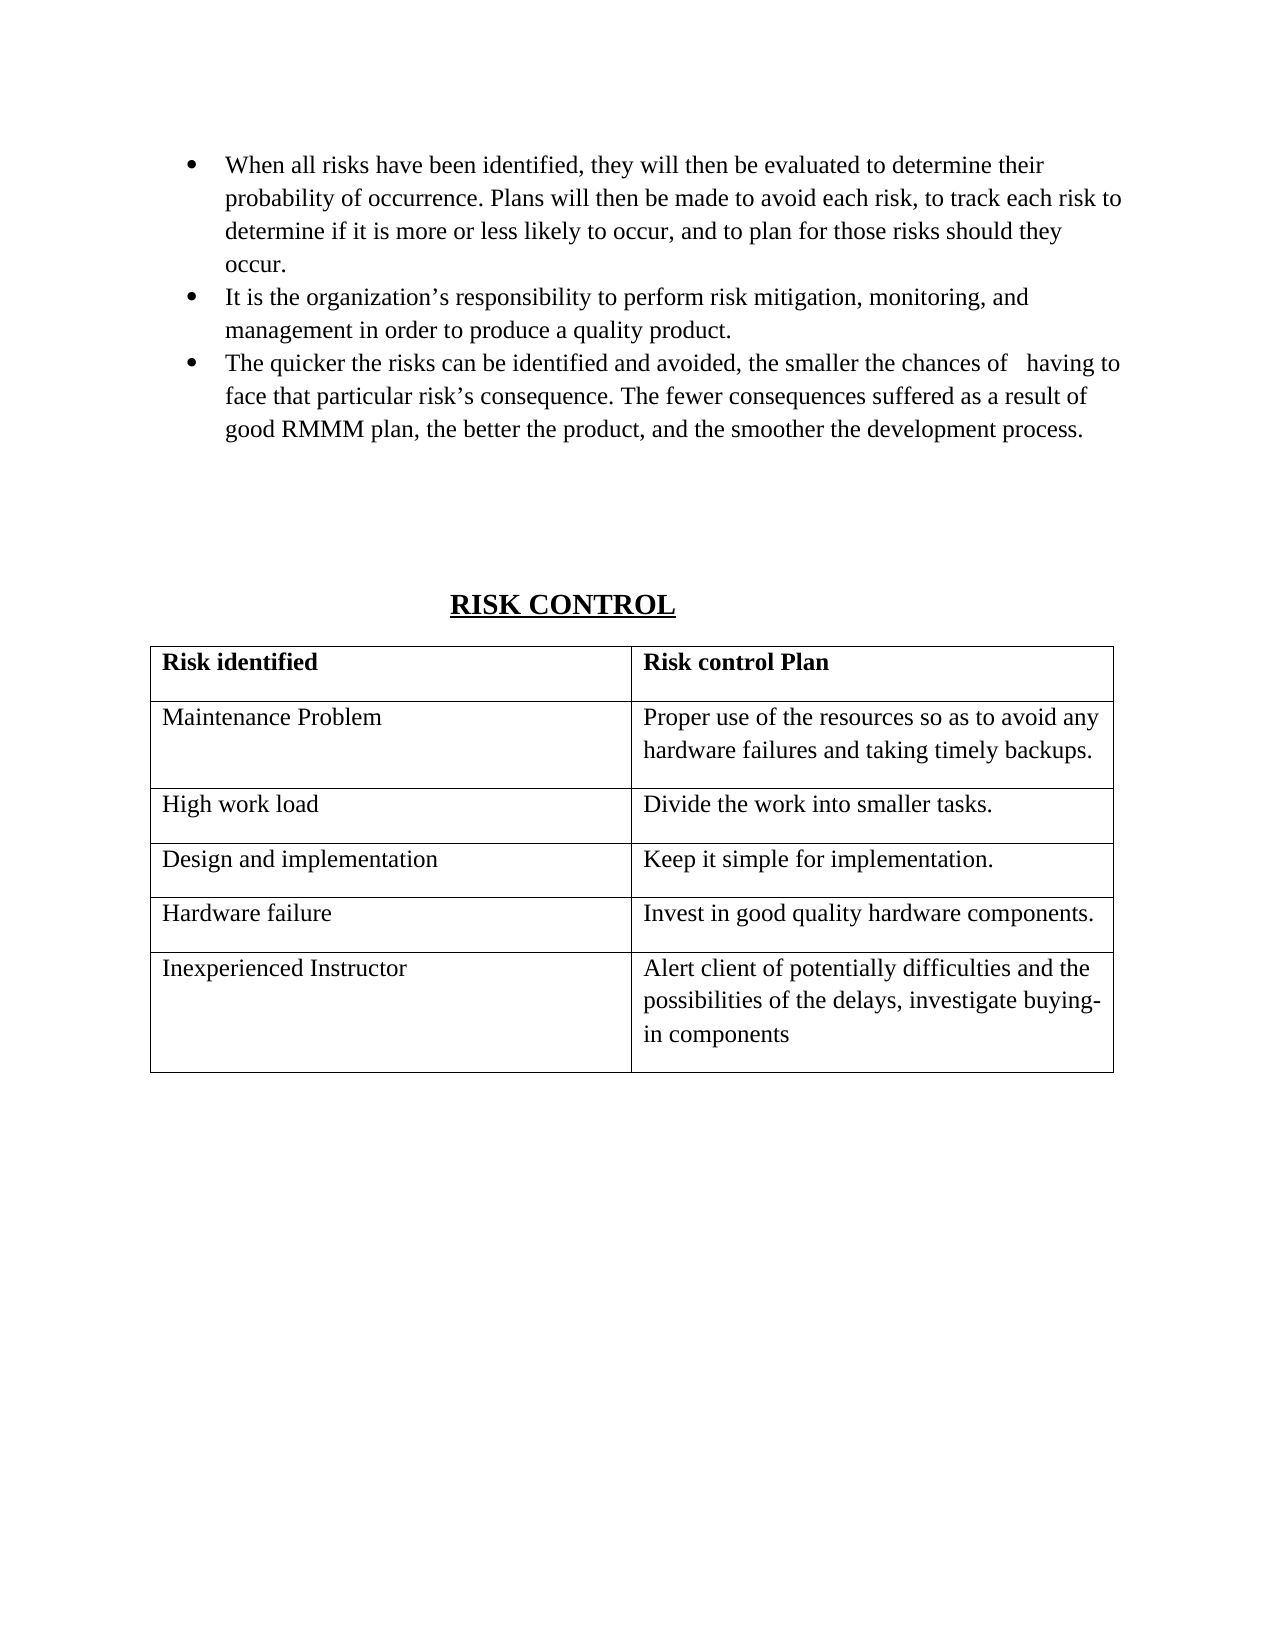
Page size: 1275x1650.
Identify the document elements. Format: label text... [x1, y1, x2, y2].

list When all risks have been identified, they will then be evaluated to determine their probability of occurrence. Plans will then be made to avoid each risk, to track each risk to determine if it is more or less likely to occur, and to plan for those risks should they occur. [187, 150, 1125, 278]
table_cell Design and implementation [151, 844, 631, 897]
table_cell Invest in good quality hardware components. [632, 898, 1113, 952]
list It is the organization’s responsibility to perform risk mitigation, monitoring, and management in order to produce a quality product. [187, 282, 1125, 344]
table_cell Hardware failure [151, 898, 631, 952]
table_header Risk control Plan [632, 647, 1113, 701]
list The quicker the risks can be identified and avoided, the smaller the chances of having to face that particular risk’s consequence. The fewer consequences suffered as a result of good RMMM plan, the better the product, and the smoother the development process. [187, 348, 1125, 443]
table_cell Maintenance Problem [151, 702, 631, 788]
table_cell Proper use of the resources so as to avoid any hardware failures and taking timely backups. [632, 702, 1113, 788]
table_cell Inexperienced Instructor [151, 953, 631, 1072]
table_header Risk identified [151, 647, 631, 701]
text RISK CONTROL [375, 587, 1125, 620]
table_cell Alert client of potentially difficulties and the possibilities of the delays, investigate buying-in components [632, 953, 1113, 1072]
table_cell Divide the work into smaller tasks. [632, 789, 1113, 843]
table_cell High work load [151, 789, 631, 843]
table_cell Keep it simple for implementation. [632, 844, 1113, 897]
